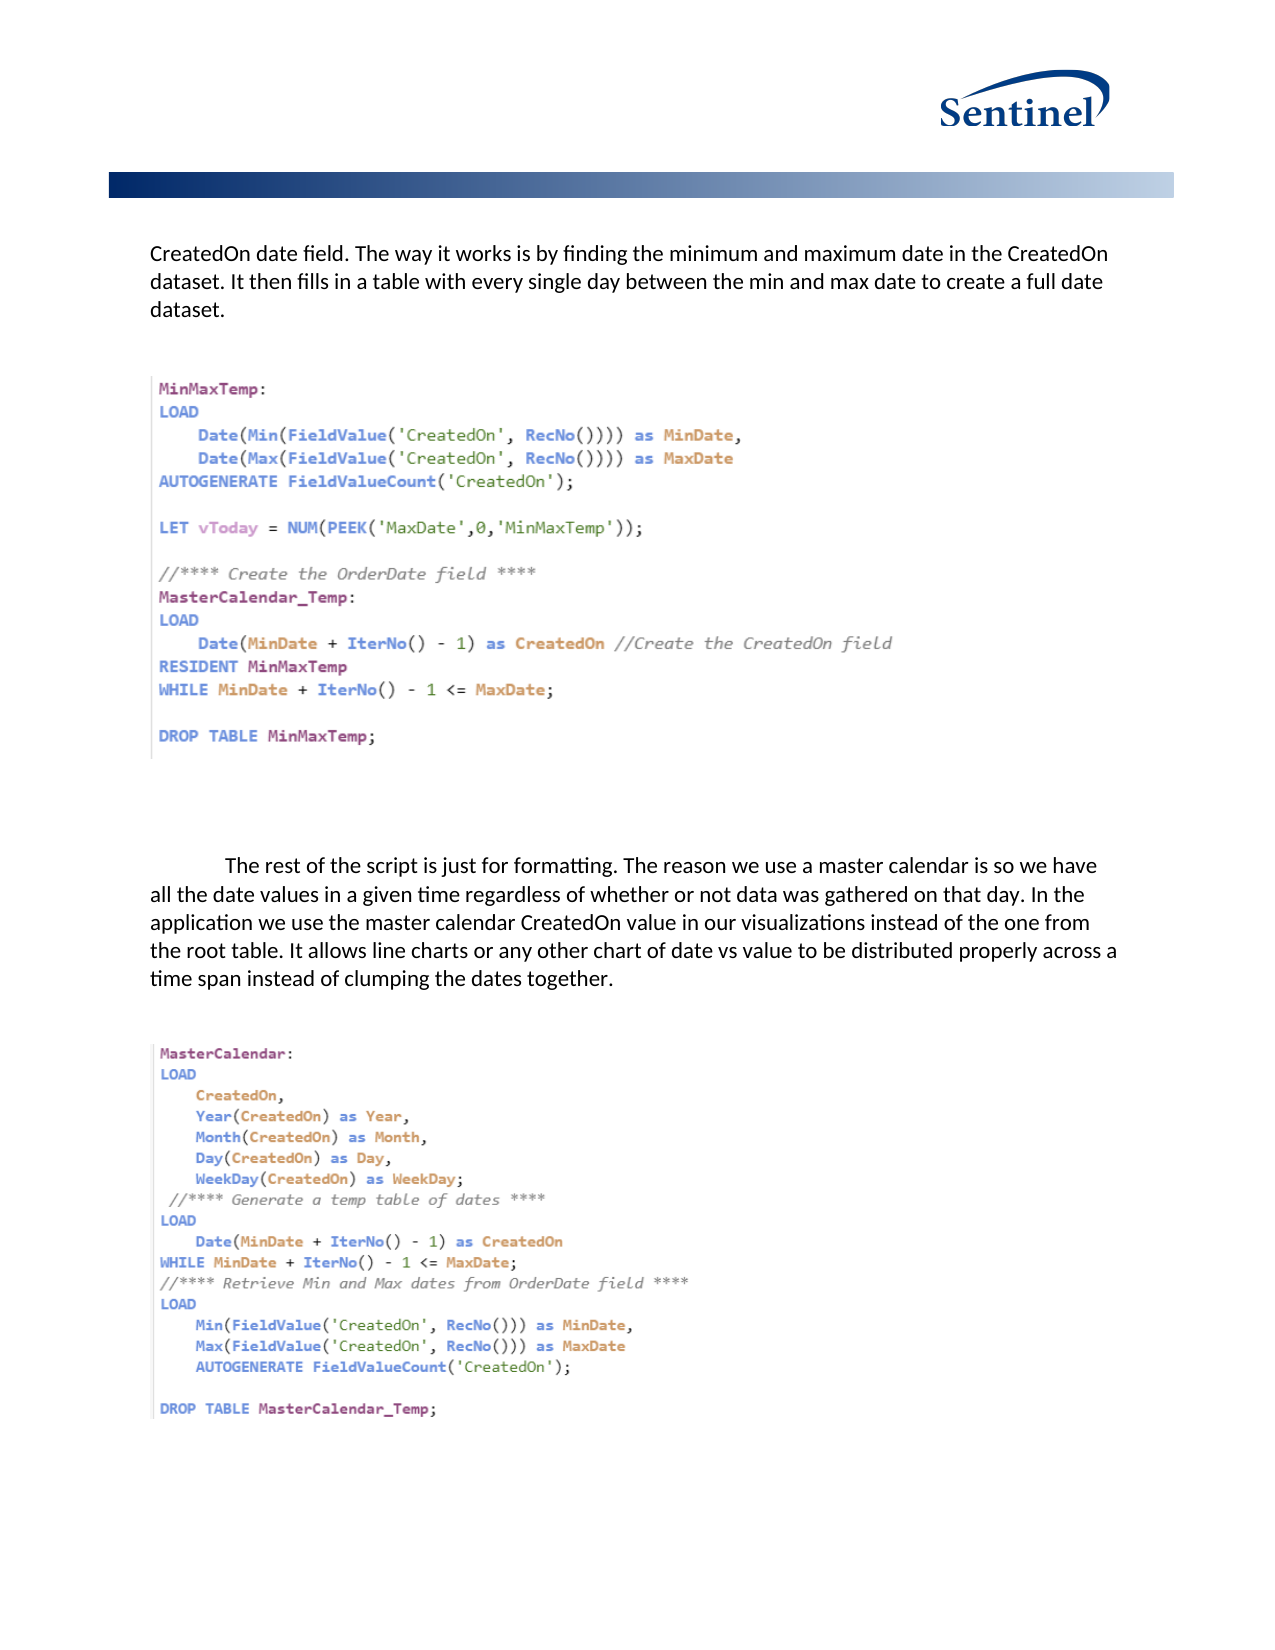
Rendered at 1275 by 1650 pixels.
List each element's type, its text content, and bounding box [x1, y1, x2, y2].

picture [150, 1044, 709, 1419]
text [150, 239, 1125, 323]
picture [940, 69, 1110, 126]
picture [150, 376, 935, 759]
text The rest of the script is just for formatting. The reason we use a master calendar is so we have all the date values in a given time regardless of whether or not data was gathered on that day. In the application we use the master calendar CreatedOn value in our visualizations instead of the one from the root table. It allows line charts or any other chart of date vs value to be distributed properly across a time span instead of clumping the dates together. [150, 852, 1125, 992]
